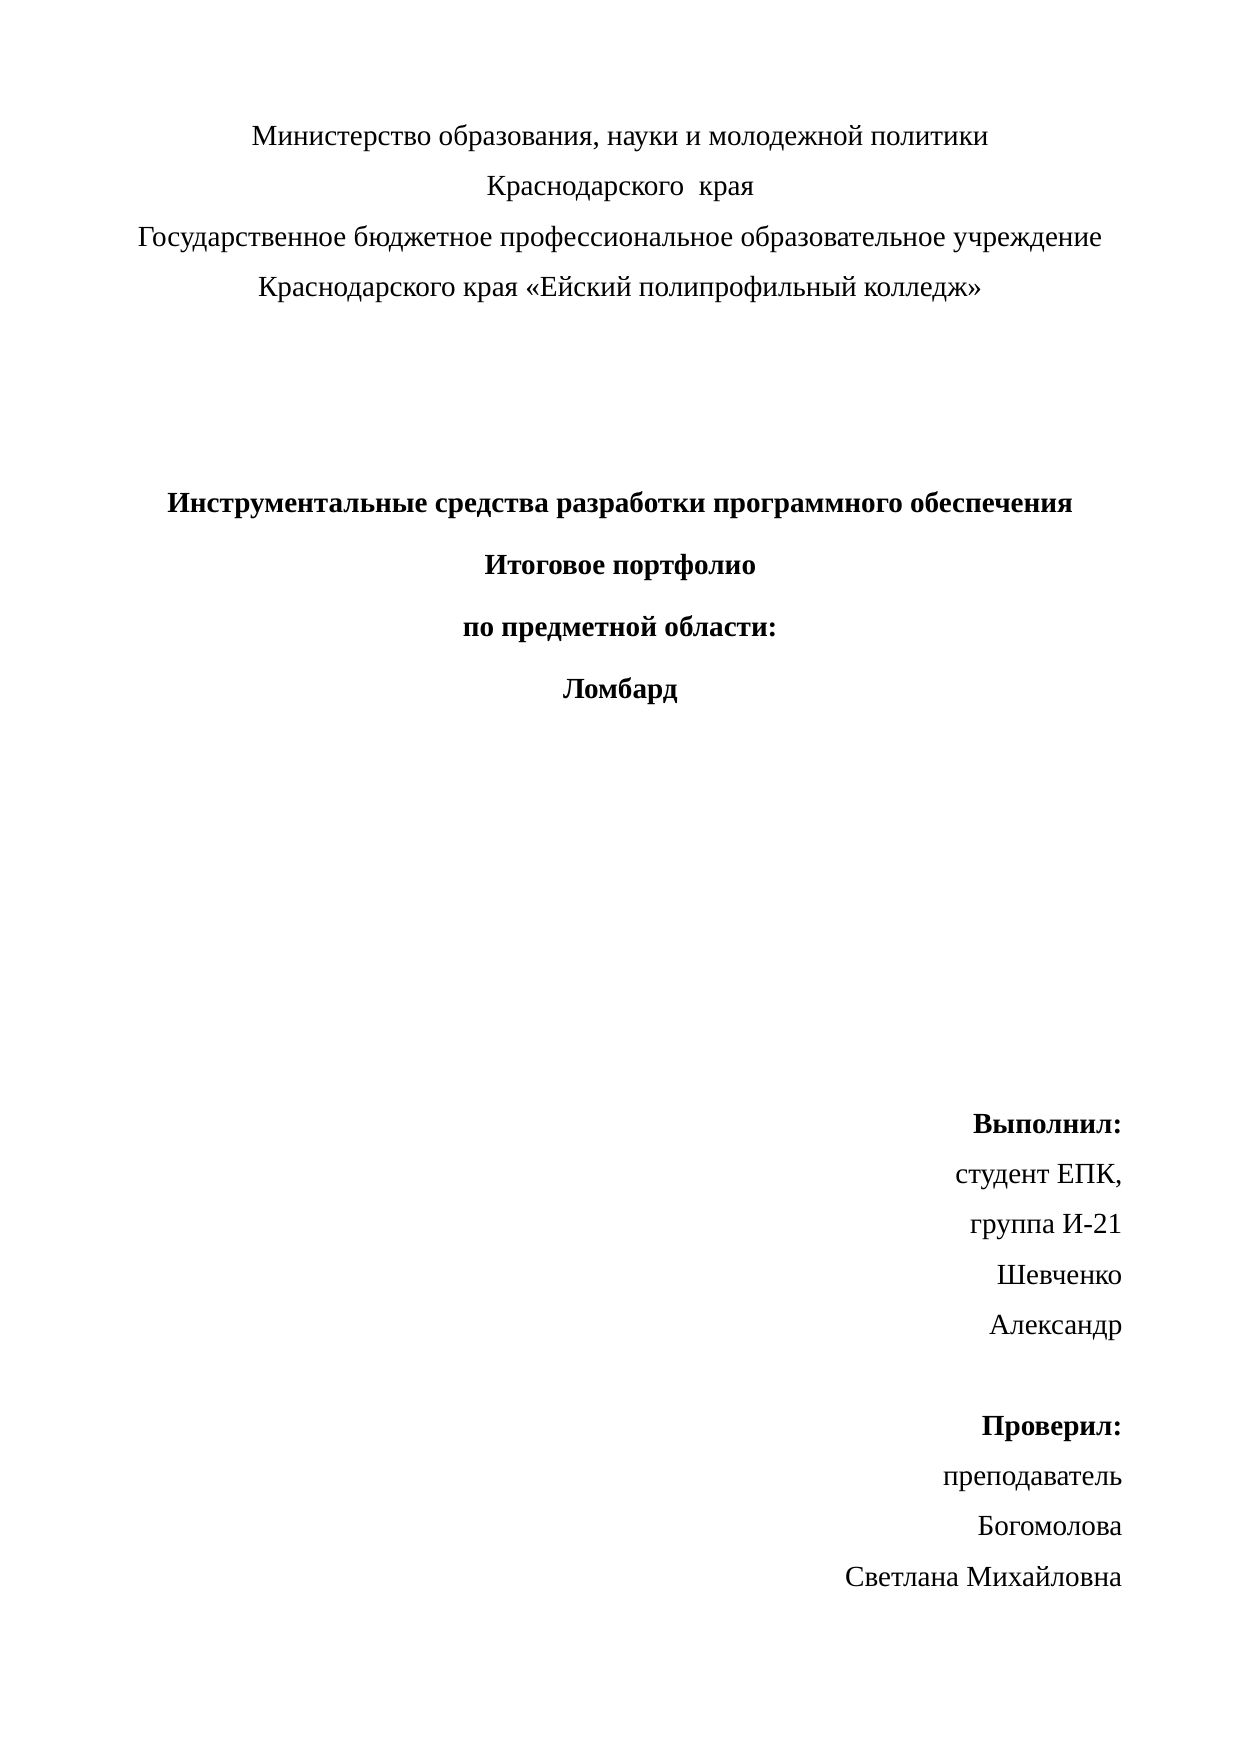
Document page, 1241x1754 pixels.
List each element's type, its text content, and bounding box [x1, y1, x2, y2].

text Ломбард [118, 671, 1122, 705]
text Шевченко Александр [828, 1257, 1122, 1341]
text Инструментальные средства разработки программного обеспечения [118, 485, 1122, 519]
text Государственное бюджетное профессиональное образовательное учреждение Краснодарского края «Ейский полипрофильный колледж» [118, 219, 1122, 303]
text Министерство образования, науки и молодежной политики [118, 118, 1122, 152]
text студент ЕПК, группа И-21 [842, 1156, 1122, 1240]
text Проверил: [815, 1408, 1122, 1441]
text Краснодарского края [118, 168, 1122, 202]
text преподаватель [842, 1458, 1122, 1492]
text Выполнил: [856, 1106, 1122, 1139]
text Итоговое портфолио [118, 547, 1122, 581]
text Богомолова Светлана Михайловна [842, 1508, 1122, 1592]
text по предметной области: [118, 609, 1122, 643]
